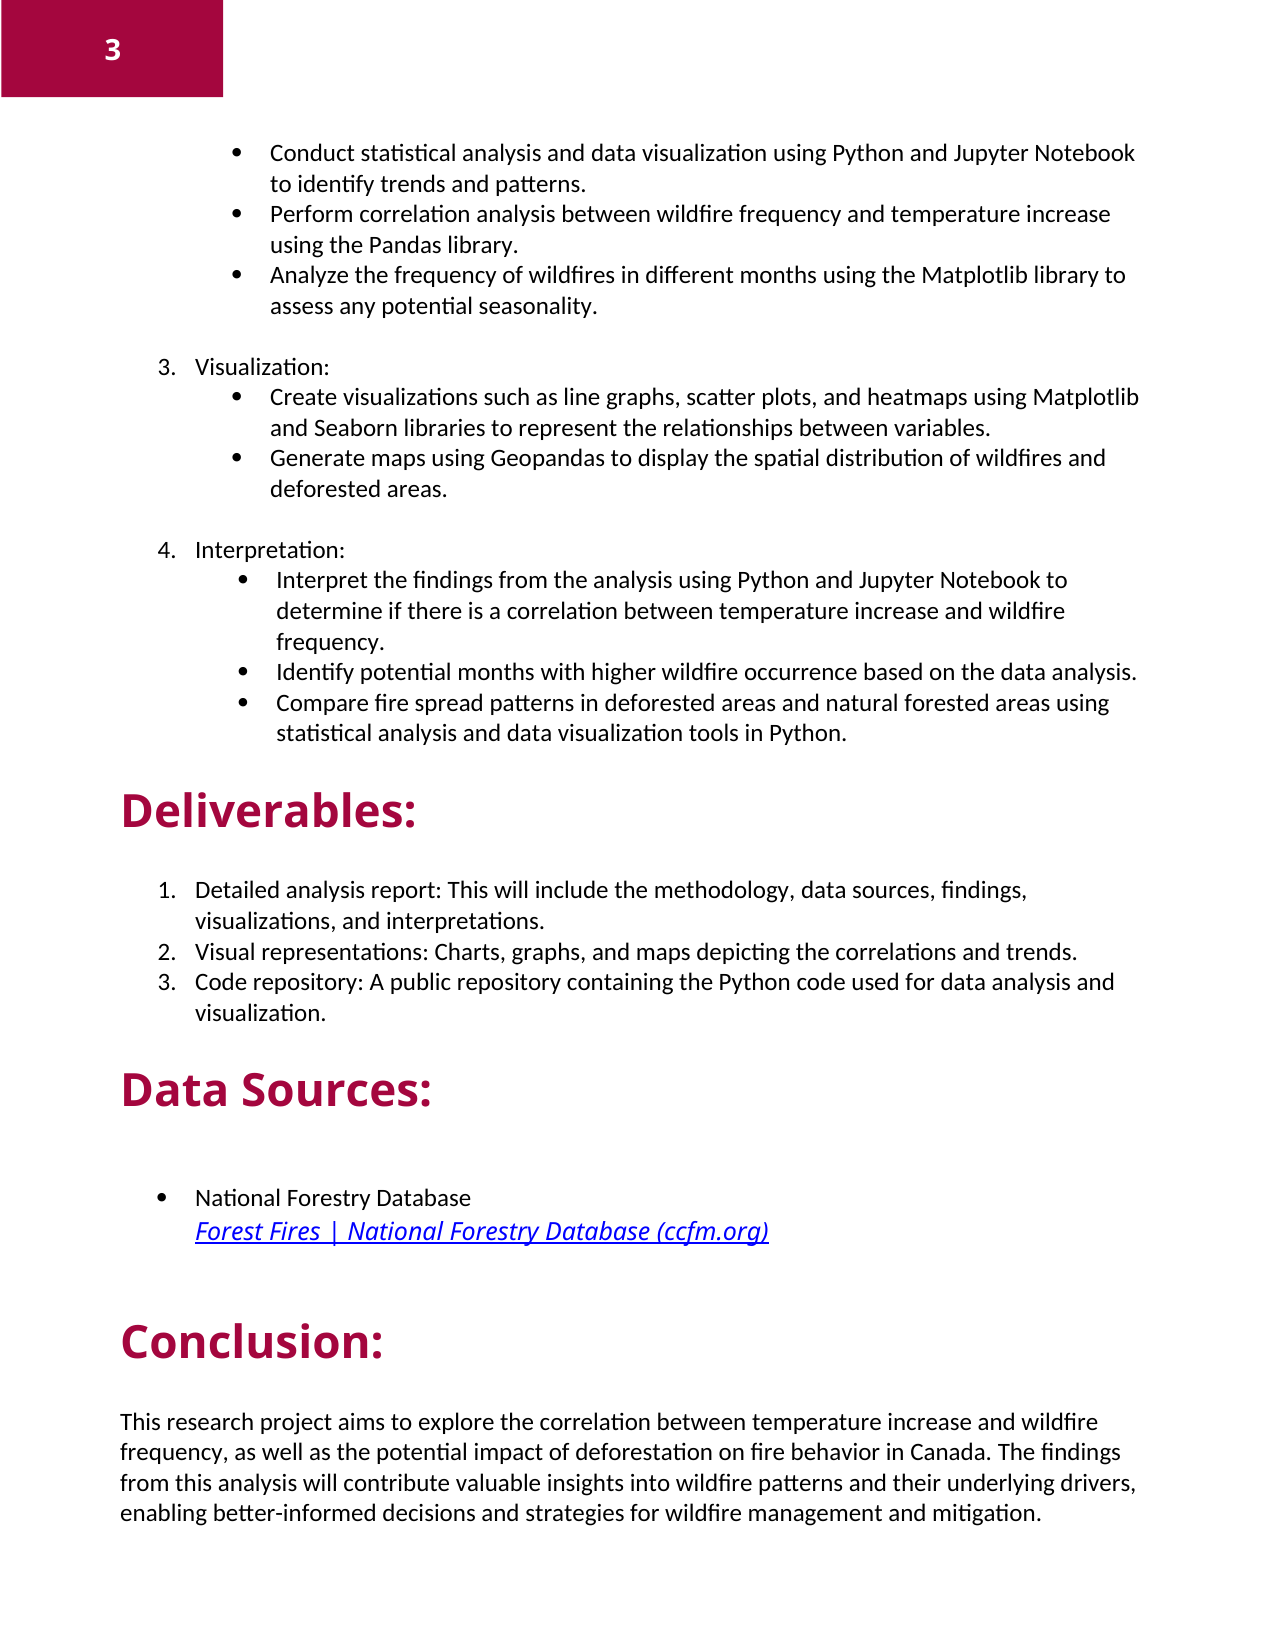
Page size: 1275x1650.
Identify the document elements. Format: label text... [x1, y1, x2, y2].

subtitle Code repository: A public repository containing the Python code used for data analysis and visualization. [157, 966, 1155, 1027]
subtitle Conduct statistical analysis and data visualization using Python and Jupyter Notebook to identify trends and patterns. [232, 137, 1155, 198]
subtitle National Forestry Database [157, 1183, 1155, 1213]
subtitle Visualization: [157, 351, 1155, 381]
subtitle Create visualizations such as line graphs, scatter plots, and heatmaps using Matplotlib and Seaborn libraries to represent the relationships between variables. [232, 381, 1155, 442]
subtitle Visual representations: Charts, graphs, and maps depicting the correlations and trends. [157, 936, 1155, 966]
subtitle Interpret the findings from the analysis using Python and Jupyter Notebook to determine if there is a correlation between temperature increase and wildfire frequency. [239, 564, 1155, 656]
subtitle Perform correlation analysis between wildfire frequency and temperature increase using the Pandas library. [232, 198, 1155, 259]
subtitle Conclusion: [120, 1309, 1155, 1372]
subtitle Detailed analysis report: This will include the methodology, data sources, findings, visualizations, and interpretations. [157, 875, 1155, 936]
subtitle Identify potential months with higher wildfire occurrence based on the data analysis. [239, 656, 1155, 687]
subtitle Deliverables: [120, 778, 1155, 841]
subtitle Compare fire spread patterns in deforested areas and natural forested areas using statistical analysis and data visualization tools in Python. [239, 687, 1155, 748]
subtitle Generate maps using Geopandas to display the spatial distribution of wildfires and deforested areas. [232, 442, 1155, 503]
subtitle Forest Fires | National Forestry Database (ccfm.org) [195, 1213, 1155, 1247]
subtitle Data Sources: [120, 1058, 1155, 1120]
subtitle Analyze the frequency of wildfires in different months using the Matplotlib library to assess any potential seasonality. [232, 259, 1155, 320]
subtitle Interpretation: [157, 534, 1155, 564]
subtitle This research project aims to explore the correlation between temperature increase and wildfire frequency, as well as the potential impact of deforestation on fire behavior in Canada. The findings from this analysis will contribute valuable insights into wildfire patterns and their underlying drivers, enabling better-informed decisions and strategies for wildfire management and mitigation. [120, 1406, 1155, 1528]
